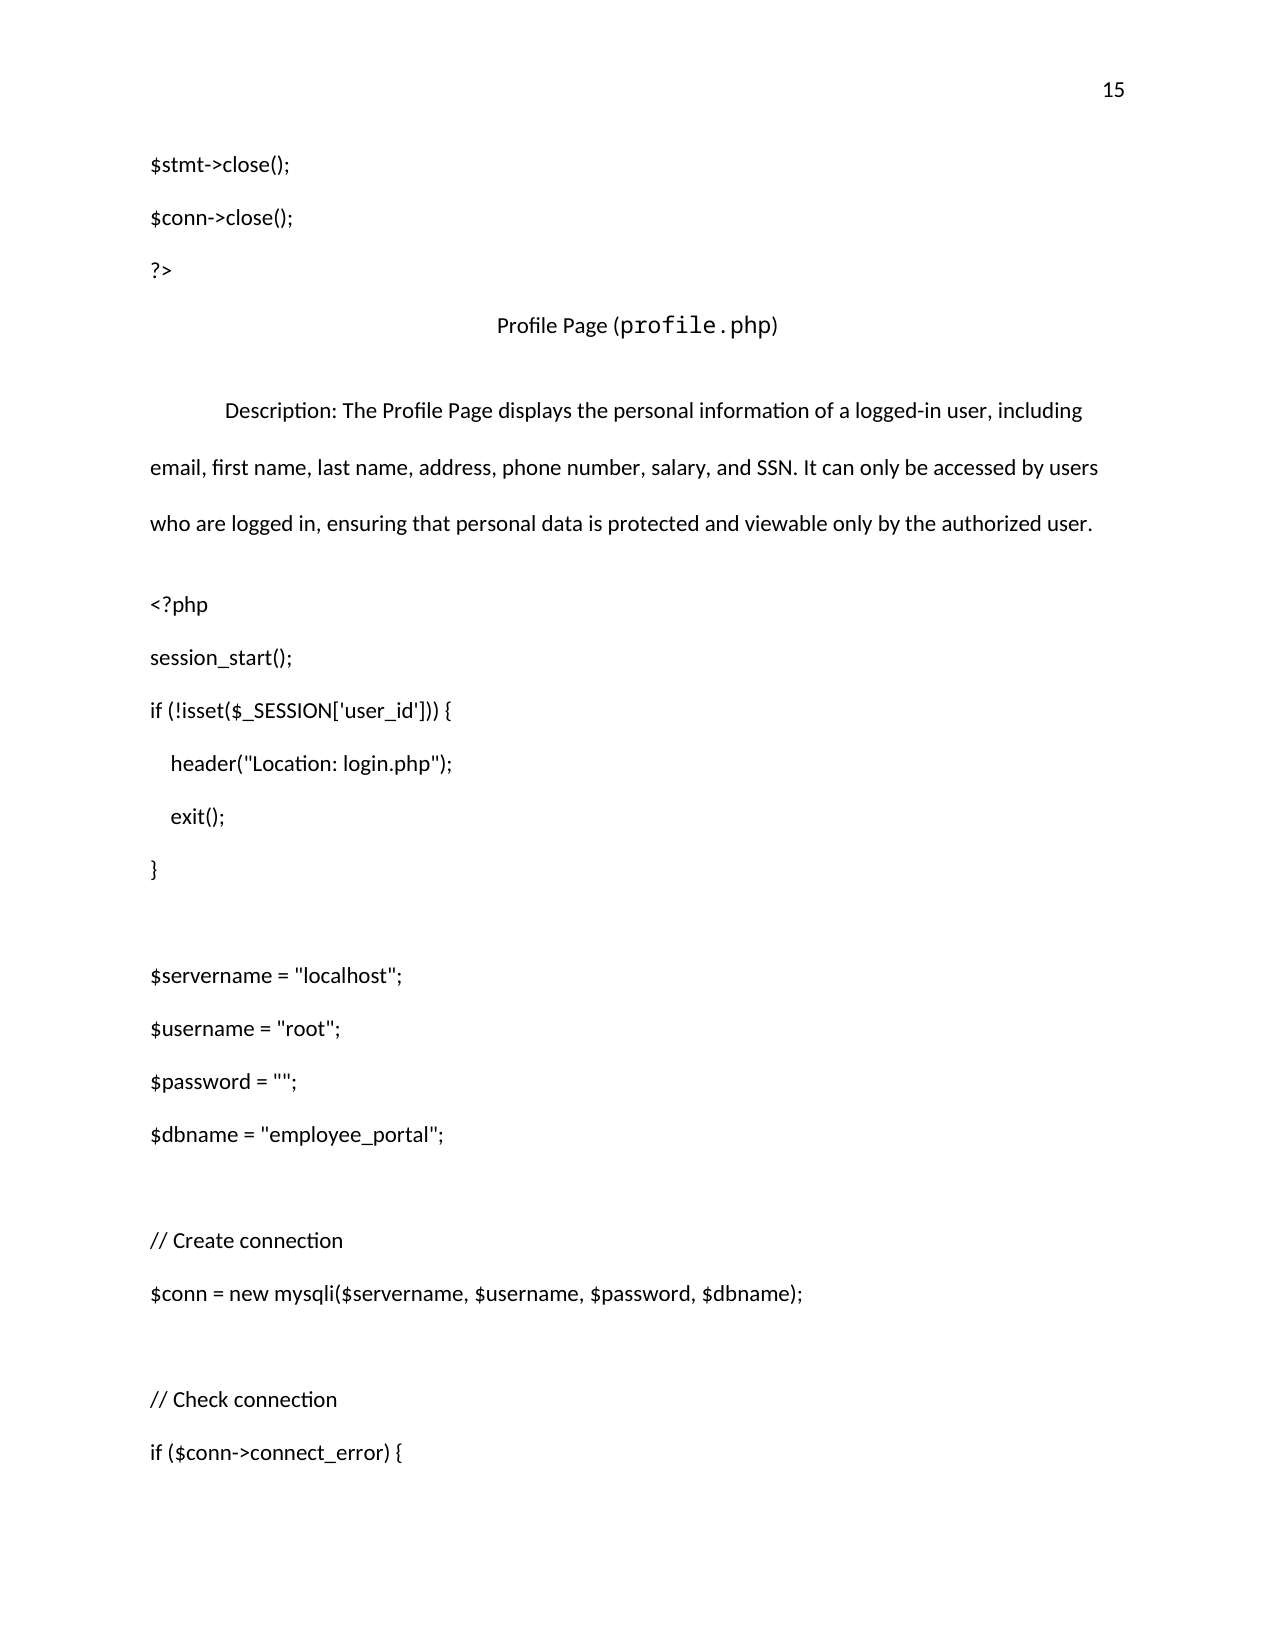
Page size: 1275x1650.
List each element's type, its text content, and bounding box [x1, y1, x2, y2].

text } [150, 855, 1125, 883]
text $dbname = "employee_portal"; [150, 1120, 1125, 1148]
text exit(); [150, 802, 1125, 830]
text $conn = new mysqli($servername, $username, $password, $dbname); [150, 1279, 1125, 1307]
text $servername = "localhost"; [150, 961, 1125, 989]
text $username = "root"; [150, 1014, 1125, 1042]
text session_start(); [150, 643, 1125, 671]
text if ($conn->connect_error) { [150, 1438, 1125, 1466]
text <?php [150, 590, 1125, 618]
text $stmt->close(); [150, 150, 1125, 178]
text $conn->close(); [150, 203, 1125, 231]
text if (!isset($_SESSION['user_id'])) { [150, 696, 1125, 724]
text Profile Page (profile.php) [150, 309, 1125, 340]
text // Create connection [150, 1226, 1125, 1254]
text header("Location: login.php"); [150, 749, 1125, 777]
text // Check connection [150, 1385, 1125, 1413]
text ?> [150, 256, 1125, 284]
text Description: The Profile Page displays the personal information of a logged-in user, including email, first name, last name, address, phone number, salary, and SSN. It can only be accessed by users who are logged in, ensuring that personal data is protected and viewable only by the authorized user. [150, 397, 1125, 537]
text $password = ""; [150, 1067, 1125, 1095]
